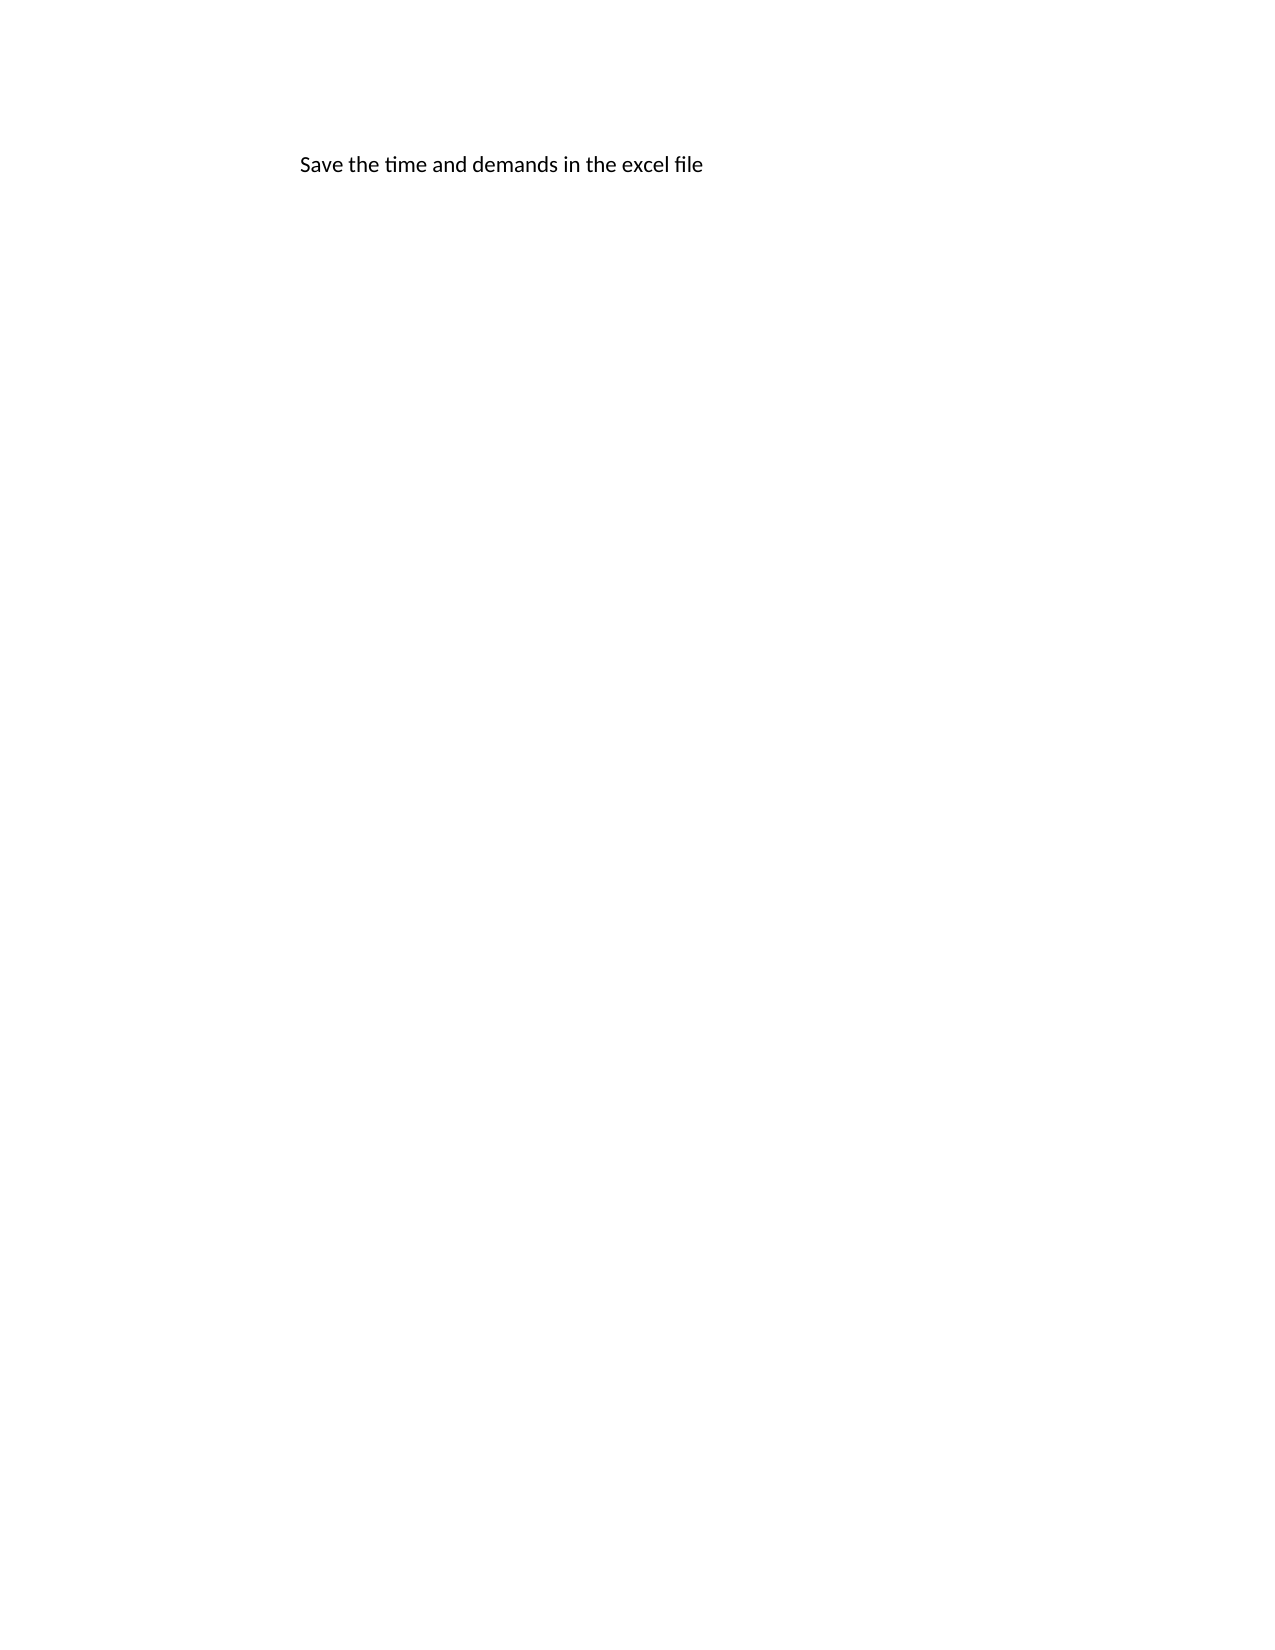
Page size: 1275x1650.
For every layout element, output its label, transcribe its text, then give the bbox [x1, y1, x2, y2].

text Save the time and demands in the excel file [225, 150, 1125, 178]
